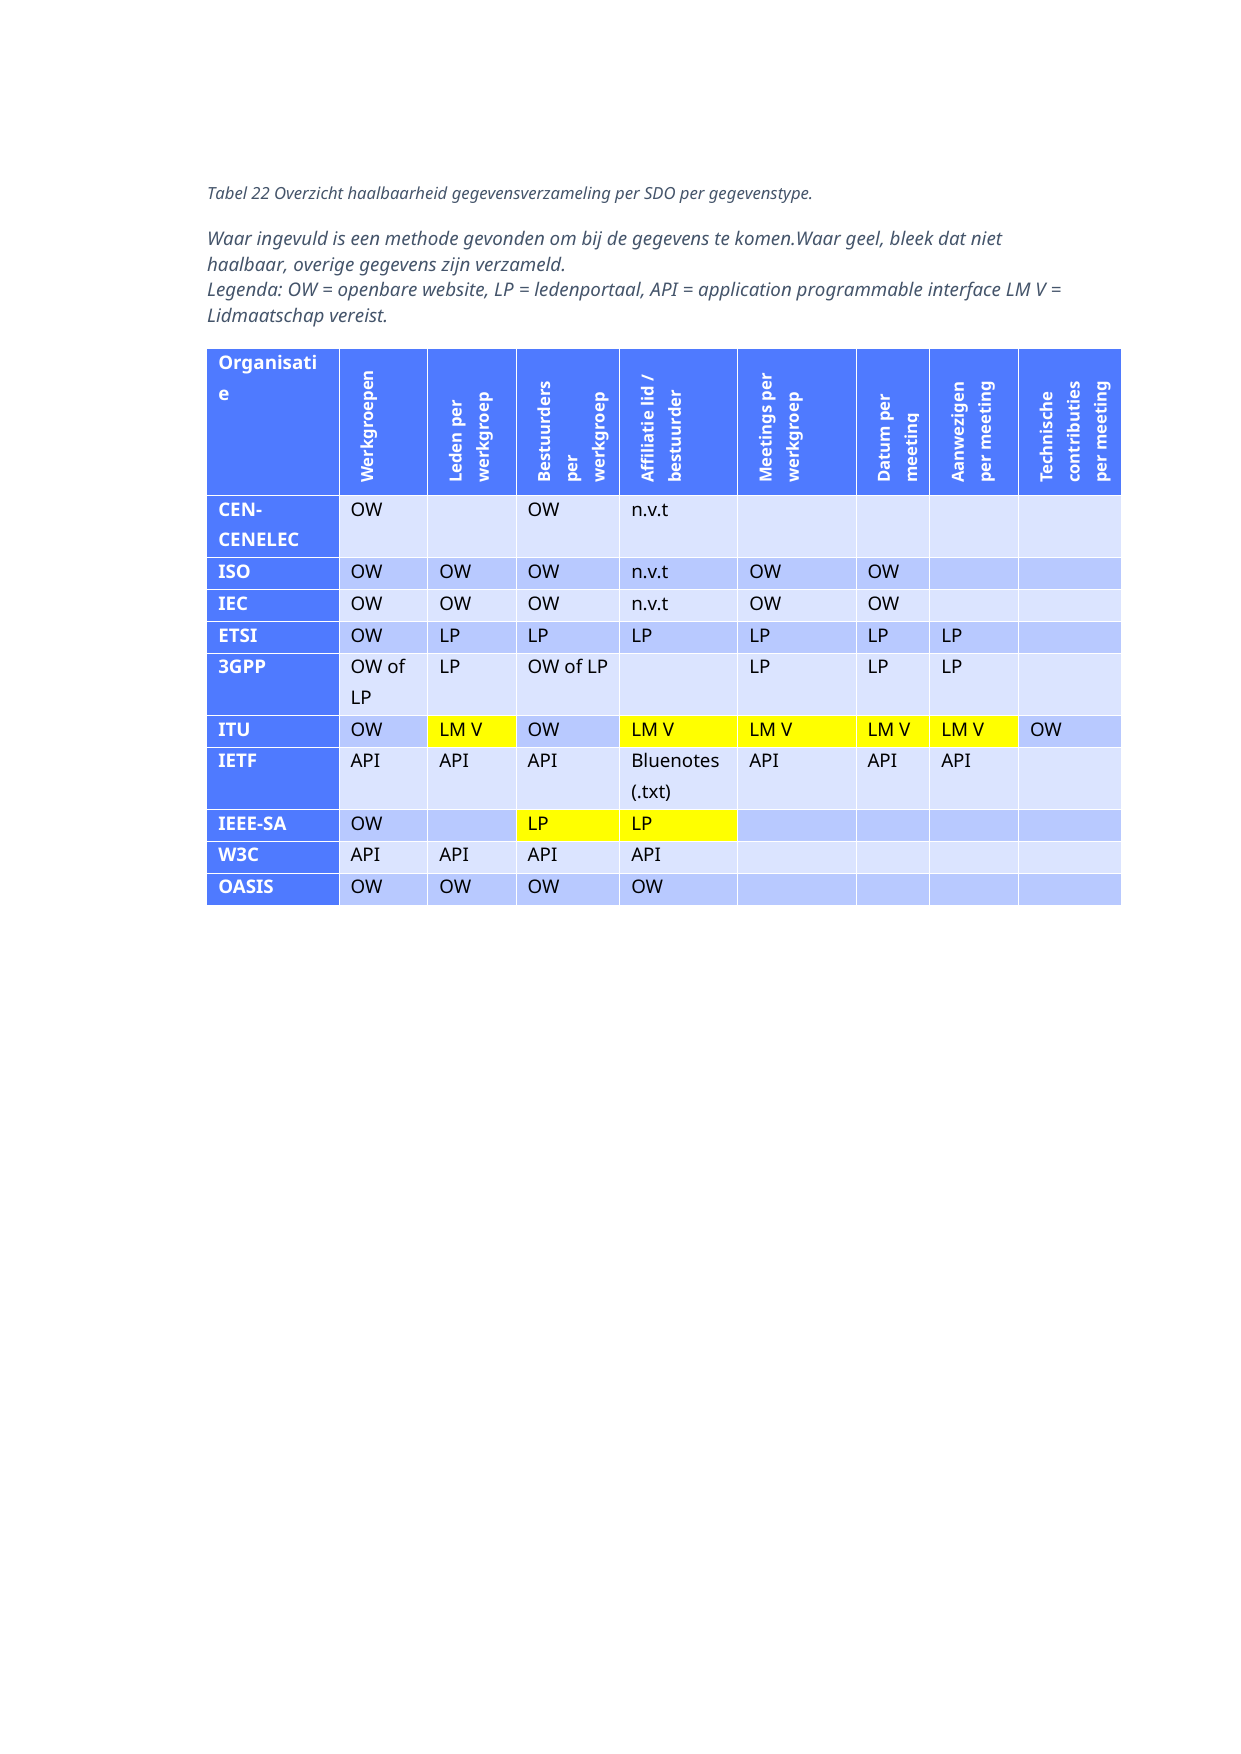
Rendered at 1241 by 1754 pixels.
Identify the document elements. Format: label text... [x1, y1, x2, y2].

table_cell [1019, 558, 1121, 589]
table_cell OW [620, 874, 737, 905]
table_cell [1019, 874, 1121, 905]
table_cell [1019, 654, 1121, 715]
table_cell CEN- CENELEC [207, 496, 339, 557]
table_cell [1019, 748, 1121, 809]
table_cell [930, 496, 1018, 557]
table_cell API [340, 842, 427, 873]
table_cell OW [340, 622, 427, 653]
table_cell [1019, 622, 1121, 653]
table_cell OW [340, 716, 427, 747]
table_cell LM V [620, 716, 737, 747]
table_cell API [517, 748, 619, 809]
table_cell OW [428, 874, 516, 905]
table_cell [930, 558, 1018, 589]
table_cell ETSI [207, 622, 339, 653]
table_cell LM V [428, 716, 516, 747]
table_cell [738, 874, 856, 905]
table_cell LM V [738, 716, 856, 747]
table_cell LP [930, 654, 1018, 715]
table_header Meetings per werkgroep [738, 349, 856, 495]
table_cell API [620, 842, 737, 873]
text Tabel 13 Overzicht haalbaarheid gegevensverzameling per SDO per gegevenstype. [207, 182, 1075, 204]
table_cell ISO [207, 558, 339, 589]
table_cell ITU [207, 716, 339, 747]
table_cell OW [517, 590, 619, 621]
table_cell OW of LP [517, 654, 619, 715]
table_cell LP [517, 810, 619, 841]
table_cell OW [857, 590, 929, 621]
table_cell OW [517, 558, 619, 589]
table_cell [930, 842, 1018, 873]
table_cell LP [738, 654, 856, 715]
table_cell LP [857, 622, 929, 653]
table_cell OW [517, 716, 619, 747]
table_header Organisatie [207, 349, 339, 495]
table_header Aanwezigen per meeting [930, 349, 1018, 495]
text Waar ingevuld is een methode gevonden om bij de gegevens te komen.Waar geel, bleek dat niet haalbaar, overige gegevens zijn verzameld. Legenda: OW = openbare website, LP = ledenportaal, API = application programmable interface LM V = Lidmaatschap vereist. [207, 225, 1075, 327]
table_cell LP [428, 654, 516, 715]
table_cell OW [340, 590, 427, 621]
table_cell [738, 810, 856, 841]
table_cell OW [738, 558, 856, 589]
table_cell n.v.t [620, 590, 737, 621]
table_cell [738, 842, 856, 873]
table_cell [620, 654, 737, 715]
table_cell LP [517, 622, 619, 653]
table_cell API [738, 748, 856, 809]
table_cell [857, 810, 929, 841]
table_cell OW [517, 496, 619, 557]
table_cell [930, 590, 1018, 621]
table_cell OW [428, 558, 516, 589]
table_cell LM V [930, 716, 1018, 747]
table_cell W3C [207, 842, 339, 873]
table_cell LP [738, 622, 856, 653]
table_cell API [340, 748, 427, 809]
table_cell [1019, 842, 1121, 873]
table_cell n.v.t [620, 558, 737, 589]
table_cell LP [857, 654, 929, 715]
table_cell OW [340, 558, 427, 589]
table_cell [428, 810, 516, 841]
table_cell [738, 496, 856, 557]
table_cell LP [620, 622, 737, 653]
table_cell LM V [857, 716, 929, 747]
table_cell OW [517, 874, 619, 905]
table_cell [1019, 590, 1121, 621]
table_cell [857, 874, 929, 905]
table_cell API [930, 748, 1018, 809]
table_cell [1019, 496, 1121, 557]
table_cell LP [428, 622, 516, 653]
table_cell Bluenotes (.txt) [620, 748, 737, 809]
table_cell OW [857, 558, 929, 589]
table_header Datum per meeting [857, 349, 929, 495]
table_header Leden per werkgroep [428, 349, 516, 495]
table_header Werkgroepen [340, 349, 427, 495]
table_cell [857, 842, 929, 873]
table_cell [930, 874, 1018, 905]
table_cell LP [620, 810, 737, 841]
table_cell API [428, 842, 516, 873]
table_cell OW [340, 496, 427, 557]
table_cell LP [930, 622, 1018, 653]
table_header Technische contributies per meeting [1019, 349, 1121, 495]
table_cell OW [738, 590, 856, 621]
table_cell OW [428, 590, 516, 621]
table_cell API [517, 842, 619, 873]
table_cell 3GPP [207, 654, 339, 715]
table_cell IEEE-SA [207, 810, 339, 841]
table_cell [857, 496, 929, 557]
table_cell n.v.t [620, 496, 737, 557]
table_cell OW of LP [340, 654, 427, 715]
table_cell IEC [207, 590, 339, 621]
table_cell OW [1019, 716, 1121, 747]
table_cell [930, 810, 1018, 841]
table_cell OW [340, 874, 427, 905]
table_cell IETF [207, 748, 339, 809]
table_cell OASIS [207, 874, 339, 905]
table_header Affiliatie lid / bestuurder [620, 349, 737, 495]
table_header Bestuurders per werkgroep [517, 349, 619, 495]
table_cell [1019, 810, 1121, 841]
table_cell API [857, 748, 929, 809]
table_cell [428, 496, 516, 557]
table_cell API [428, 748, 516, 809]
table_cell OW [340, 810, 427, 841]
